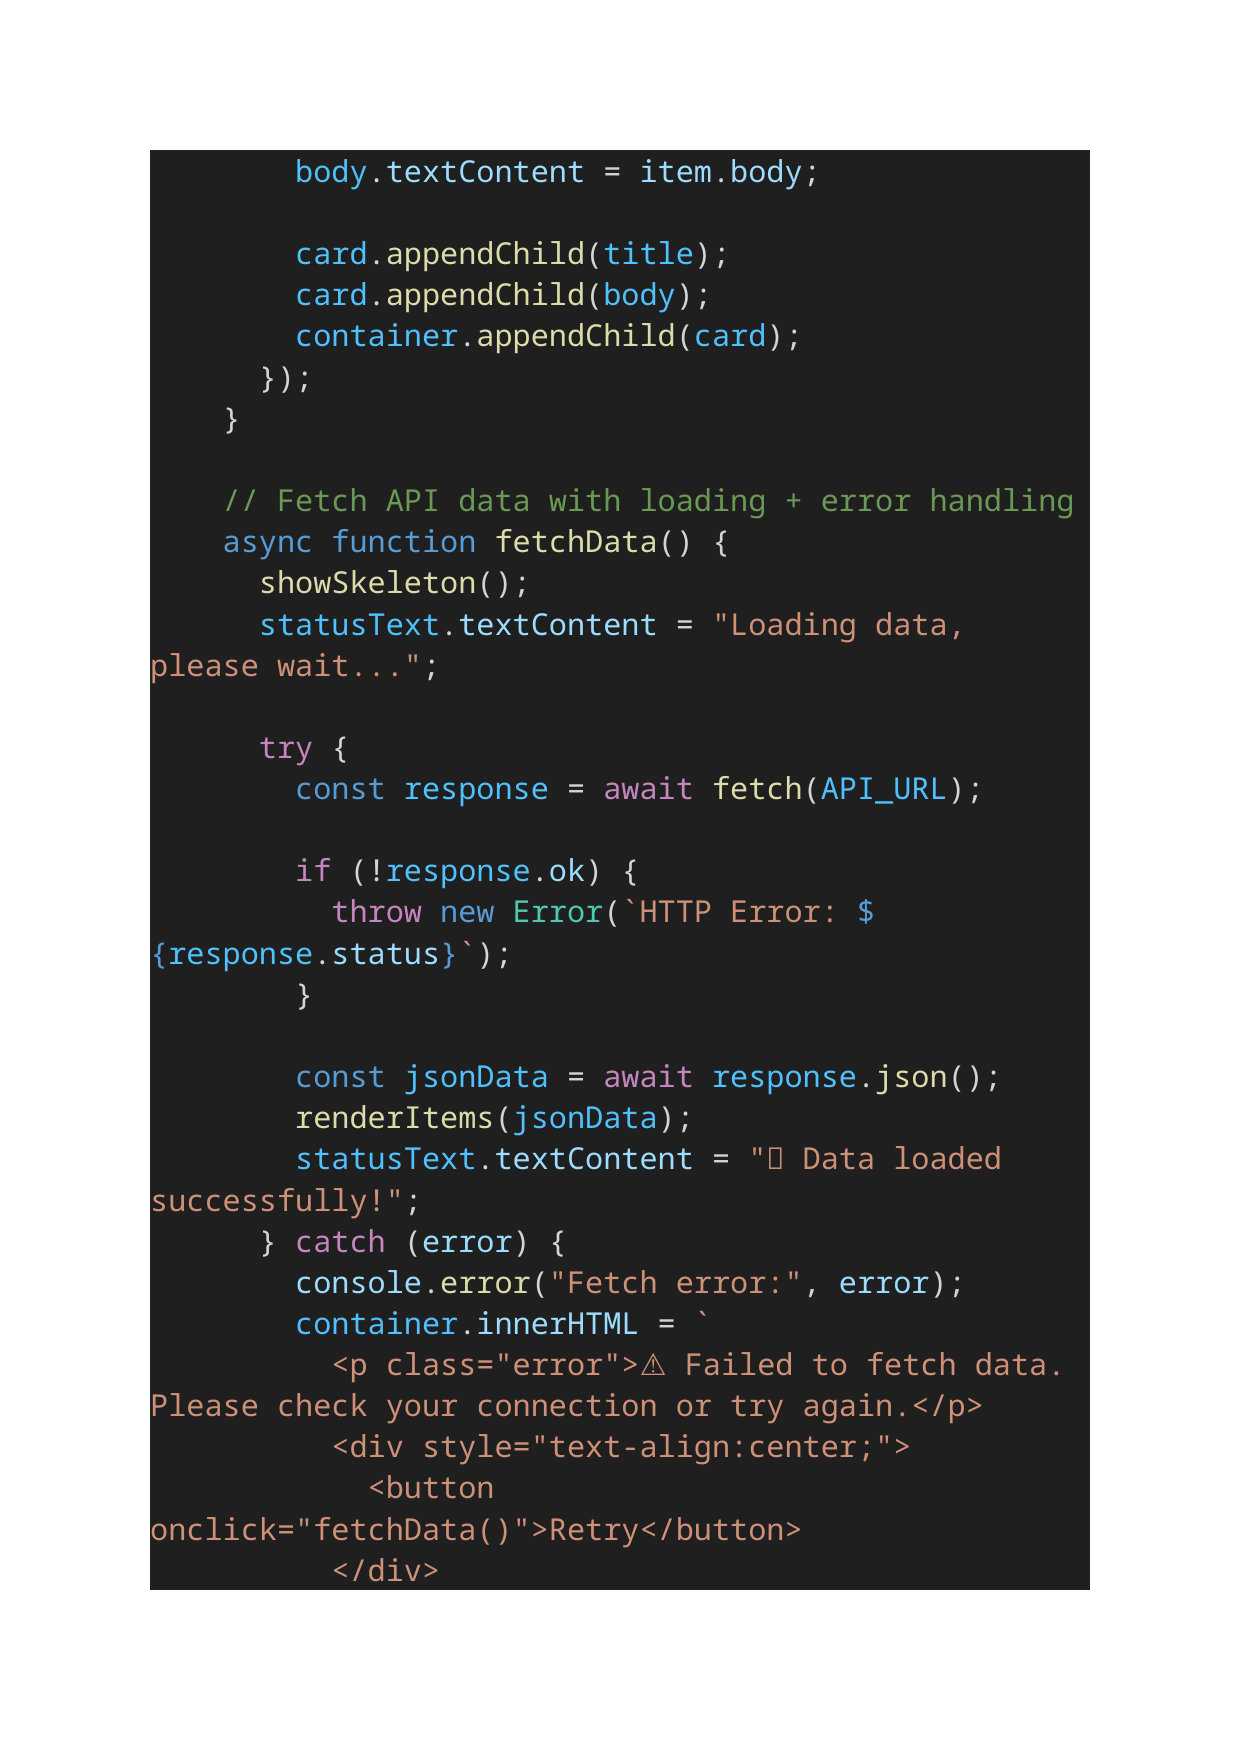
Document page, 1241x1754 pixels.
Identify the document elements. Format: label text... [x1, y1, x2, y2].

text if (!response.ok) { [150, 849, 1090, 891]
text try { [150, 726, 1090, 767]
text card.appendChild(title); [150, 232, 1090, 273]
text console.error("Fetch error:", error); [150, 1261, 1090, 1302]
text async function fetchData() { [150, 520, 1090, 561]
text <p class="error">⚠️ Failed to fetch data. Please check your connection or try again.</p> [150, 1343, 1090, 1426]
text showSkeleton(); [150, 561, 1090, 603]
text } [150, 397, 1090, 438]
text const jsonData = await response.json(); [150, 1055, 1090, 1096]
text statusText.textContent = "✅ Data loaded successfully!"; [150, 1137, 1090, 1220]
text const response = await fetch(API_URL); [150, 767, 1090, 808]
text renderItems(jsonData); [150, 1096, 1090, 1137]
text container.appendChild(card); [150, 314, 1090, 356]
text statusText.textContent = "Loading data, please wait..."; [150, 603, 1090, 685]
text container.innerHTML = ` [150, 1302, 1090, 1343]
text <div style="text-align:center;"> [150, 1426, 1090, 1467]
text body.textContent = item.body; [150, 150, 1090, 191]
text } [150, 973, 1090, 1014]
text }); [150, 356, 1090, 397]
text // Fetch API data with loading + error handling [150, 479, 1090, 520]
text throw new Error(`HTTP Error: ${response.status}`); [150, 891, 1090, 973]
text <button onclick="fetchData()">Retry</button> [150, 1467, 1090, 1549]
text } catch (error) { [150, 1220, 1090, 1261]
text card.appendChild(body); [150, 273, 1090, 314]
text </div> [150, 1549, 1090, 1590]
